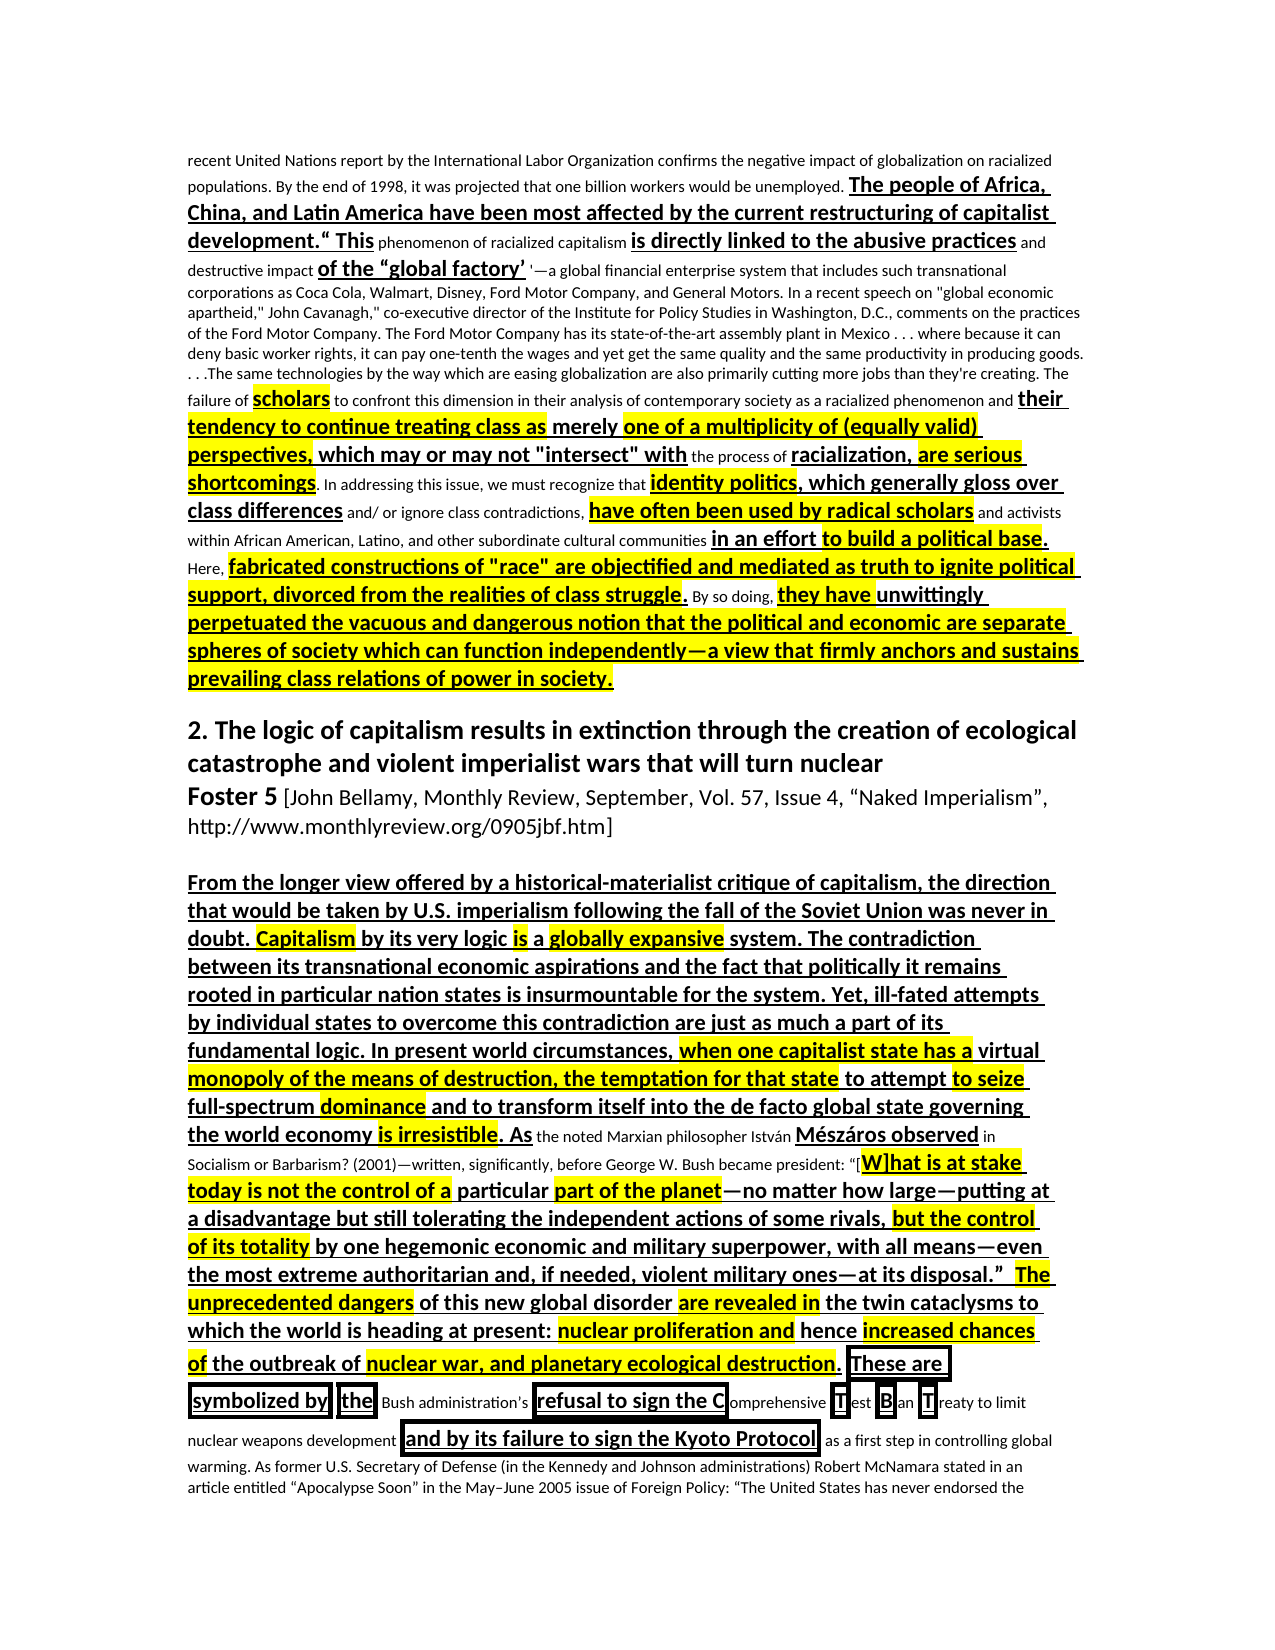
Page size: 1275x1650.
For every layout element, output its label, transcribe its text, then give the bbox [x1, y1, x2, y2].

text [187, 150, 1087, 692]
text Foster 5 [John Bellamy, Monthly Review, September, Vol. 57, Issue 4, “Naked Imperialism”, http://www.monthlyreview.org/0905jbf.htm] [187, 779, 1087, 840]
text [187, 868, 1057, 1497]
subtitle 2. The logic of capitalism results in extinction through the creation of ecological catastrophe and violent imperialist wars that will turn nuclear [187, 713, 1087, 779]
